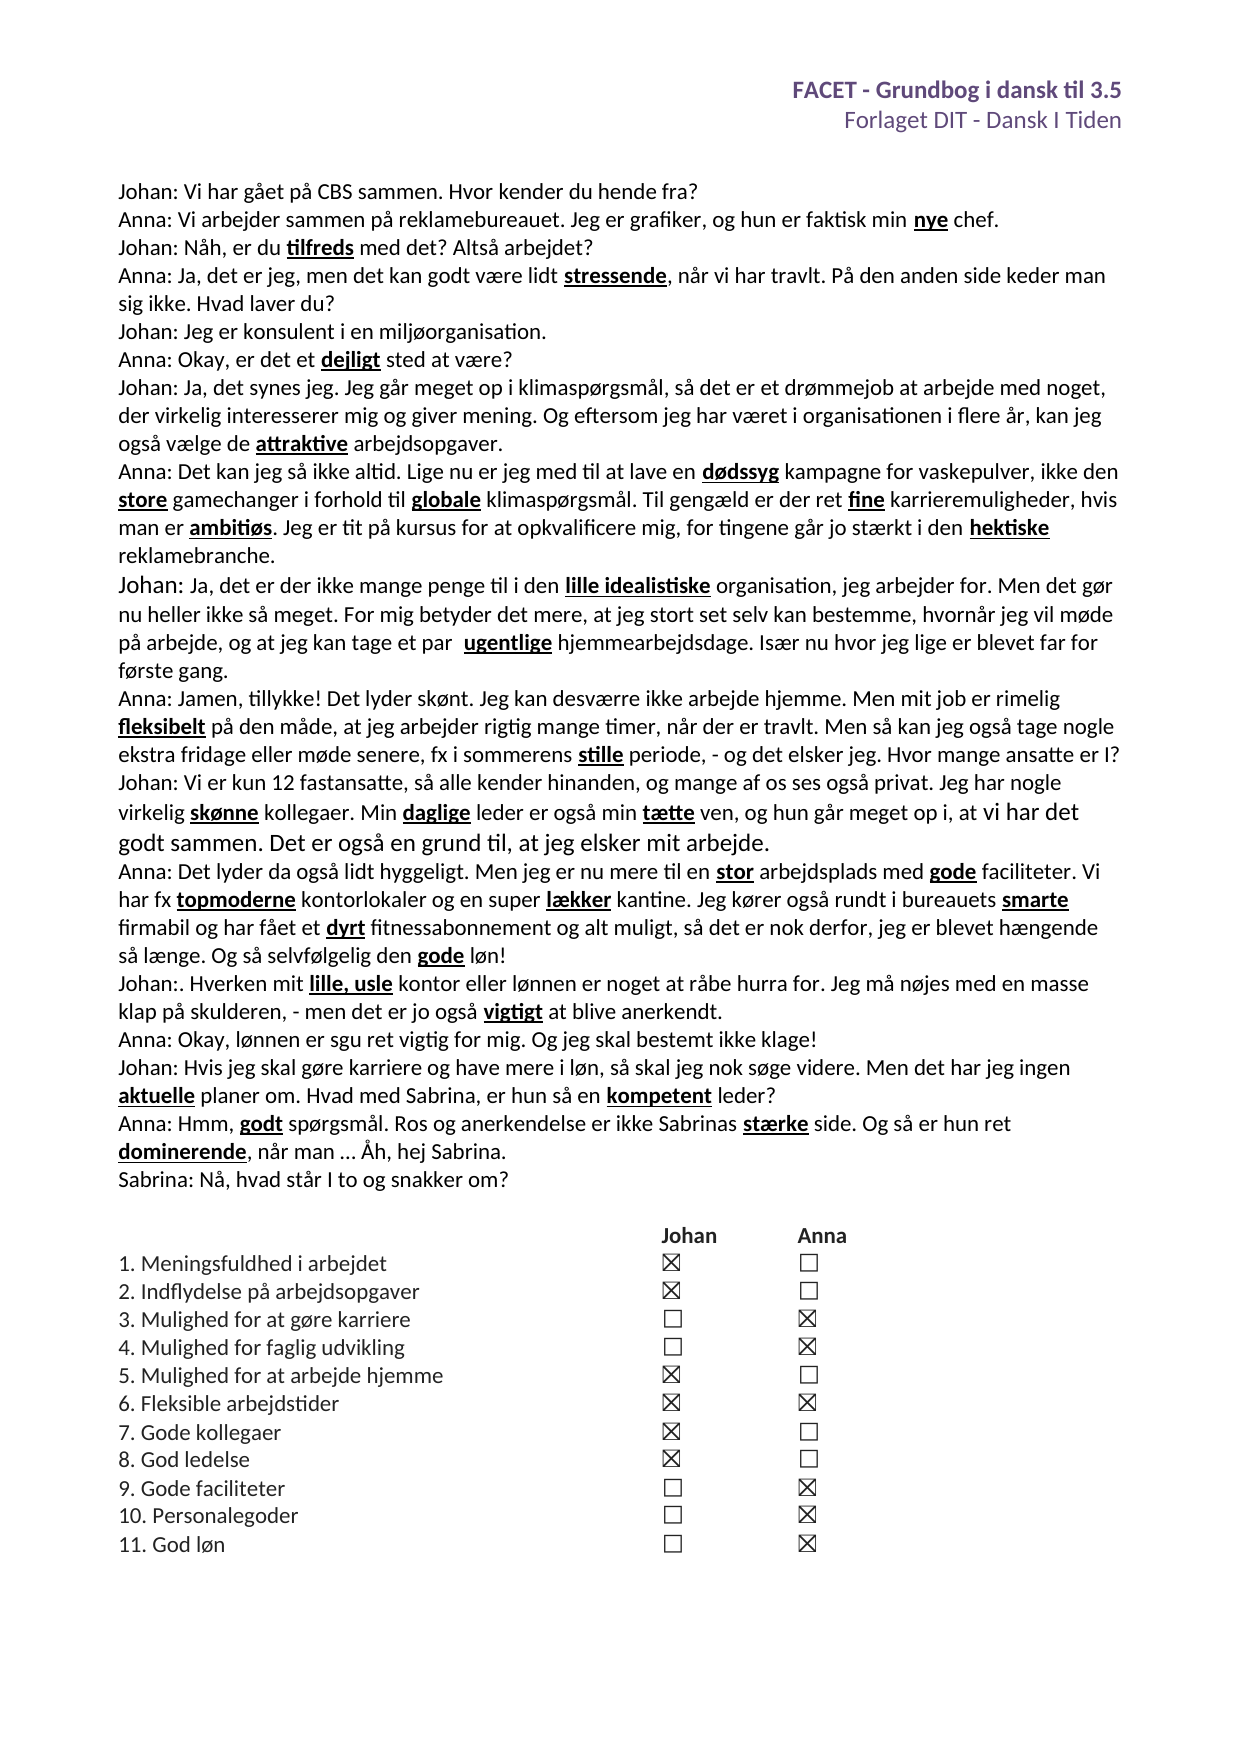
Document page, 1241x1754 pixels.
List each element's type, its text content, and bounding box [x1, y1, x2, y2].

text Johan: Ja, det er der ikke mange penge til i den lille idealistiske organisation, jeg arbejder for. Men det gør nu heller ikke så meget. For mig betyder det mere, at jeg stort set selv kan bestemme, hvornår jeg vil møde på arbejde, og at jeg kan tage et par ugentlige hjemmearbejdsdage. Især nu hvor jeg lige er blevet far for første gang. [118, 569, 1122, 684]
text Johan: Jeg er konsulent i en miljøorganisation. [118, 317, 1122, 345]
text 2. Indflydelse på arbejdsopgaver ⛝ ⬜ [118, 1277, 1122, 1306]
text Anna: Hmm, godt spørgsmål. Ros og anerkendelse er ikke Sabrinas stærke side. Og så er hun ret dominerende, når man … Åh, hej Sabrina. [118, 1109, 1122, 1165]
text Anna: Vi arbejder sammen på reklamebureauet. Jeg er grafiker, og hun er faktisk min nye chef. [118, 205, 1122, 233]
text 10. Personalegoder ⬜ ⛝ [118, 1502, 1122, 1530]
text Sabrina: Nå, hvad står I to og snakker om? [118, 1165, 1122, 1193]
text Johan: Vi har gået på CBS sammen. Hvor kender du hende fra? [118, 177, 1122, 205]
text Johan:. Hverken mit lille, usle kontor eller lønnen er noget at råbe hurra for. Jeg må nøjes med en masse klap på skulderen, - men det er jo også vigtigt at blive anerkendt. [118, 969, 1122, 1025]
text Johan: Ja, det synes jeg. Jeg går meget op i klimaspørgsmål, så det er et drømmejob at arbejde med noget, der virkelig interesserer mig og giver mening. Og eftersom jeg har været i organisationen i flere år, kan jeg også vælge de attraktive arbejdsopgaver. [118, 373, 1122, 457]
text 7. Gode kollegaer ⛝ ⬜ [118, 1418, 1122, 1446]
text Johan: Nåh, er du tilfreds med det? Altså arbejdet? [118, 233, 1122, 261]
text 6. Fleksible arbejdstider ⛝ ⛝ [118, 1389, 1122, 1418]
text Anna: Det lyder da også lidt hyggeligt. Men jeg er nu mere til en stor arbejdsplads med gode faciliteter. Vi har fx topmoderne kontorlokaler og en super lækker kantine. Jeg kører også rundt i bureauets smarte firmabil og har fået et dyrt fitnessabonnement og alt muligt, så det er nok derfor, jeg er blevet hængende så længe. Og så selvfølgelig den gode løn! [118, 857, 1122, 969]
text 5. Mulighed for at arbejde hjemme ⛝ ⬜ [118, 1362, 1122, 1389]
text 4. Mulighed for faglig udvikling ⬜ ⛝ [118, 1333, 1122, 1362]
text 1. Meningsfuldhed i arbejdet ⛝ ⬜ [118, 1249, 1122, 1277]
text 9. Gode faciliteter ⬜ ⛝ [118, 1474, 1122, 1502]
text 8. God ledelse ⛝ ⬜ [118, 1446, 1122, 1474]
text Anna: Det kan jeg så ikke altid. Lige nu er jeg med til at lave en dødssyg kampagne for vaskepulver, ikke den store gamechanger i forhold til globale klimaspørgsmål. Til gengæld er der ret fine karrieremuligheder, hvis man er ambitiøs. Jeg er tit på kursus for at opkvalificere mig, for tingene går jo stærkt i den hektiske reklamebranche. [118, 457, 1122, 569]
text Johan: Vi er kun 12 fastansatte, så alle kender hinanden, og mange af os ses også privat. Jeg har nogle virkelig skønne kollegaer. Min daglige leder er også min tætte ven, og hun går meget op i, at vi har det godt sammen. Det er også en grund til, at jeg elsker mit arbejde. [118, 768, 1122, 857]
text 11. God løn ⬜ ⛝ [118, 1530, 1122, 1558]
text Anna: Ja, det er jeg, men det kan godt være lidt stressende, når vi har travlt. På den anden side keder man sig ikke. Hvad laver du? [118, 261, 1122, 317]
text Johan: Hvis jeg skal gøre karriere og have mere i løn, så skal jeg nok søge videre. Men det har jeg ingen aktuelle planer om. Hvad med Sabrina, er hun så en kompetent leder? [118, 1053, 1122, 1109]
text Anna: Jamen, tillykke! Det lyder skønt. Jeg kan desværre ikke arbejde hjemme. Men mit job er rimelig fleksibelt på den måde, at jeg arbejder rigtig mange timer, når der er travlt. Men så kan jeg også tage nogle ekstra fridage eller møde senere, fx i sommerens stille periode, - og det elsker jeg. Hvor mange ansatte er I? [118, 684, 1122, 768]
text Anna: Okay, er det et dejligt sted at være? [118, 345, 1122, 373]
text Johan Anna [193, 1221, 1122, 1249]
text 3. Mulighed for at gøre karriere ⬜ ⛝ [118, 1306, 1122, 1333]
text Anna: Okay, lønnen er sgu ret vigtig for mig. Og jeg skal bestemt ikke klage! [118, 1025, 1122, 1053]
